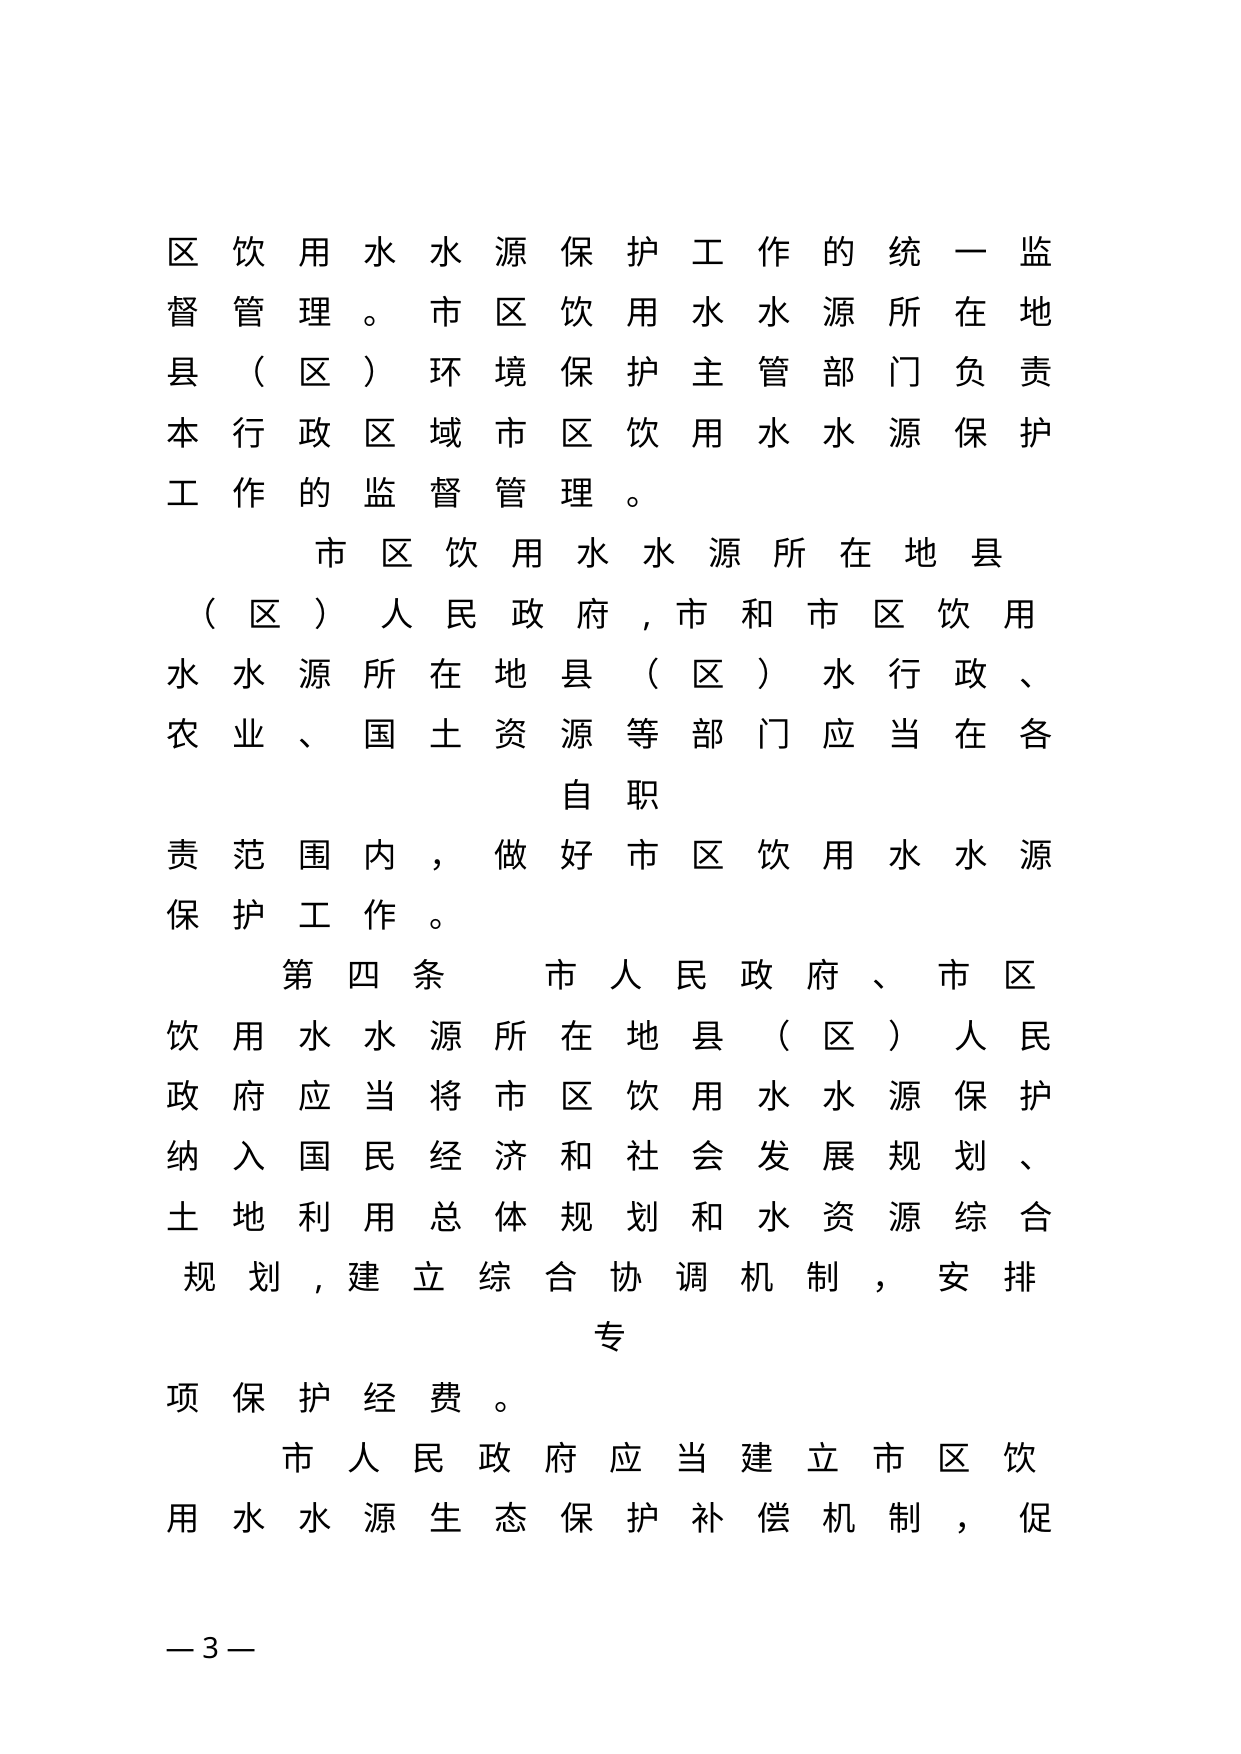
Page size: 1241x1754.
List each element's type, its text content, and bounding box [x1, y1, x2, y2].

text 项保护经费。 [167, 1365, 1085, 1426]
text 市区饮用水水源所在地县（区）人民政府,市和市区饮用水水源所在地县（区）水行政、农业、国土资源等部门应当在各自职 [167, 521, 1085, 823]
text 本行政区域市区饮用水水源保护工作的监督管理。 [167, 400, 1085, 521]
text 第四条 市人民政府、市区饮用水水源所在地县（区）人民政府应当将市区饮用水水源保护纳入国民经济和社会发展规划、土地利用总体规划和水资源综合规划,建立综合协调机制，安排专 [167, 943, 1085, 1365]
text 责范围内，做好市区饮用水水源保护工作。 [167, 823, 1085, 943]
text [167, 219, 1085, 400]
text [167, 1426, 1085, 1546]
